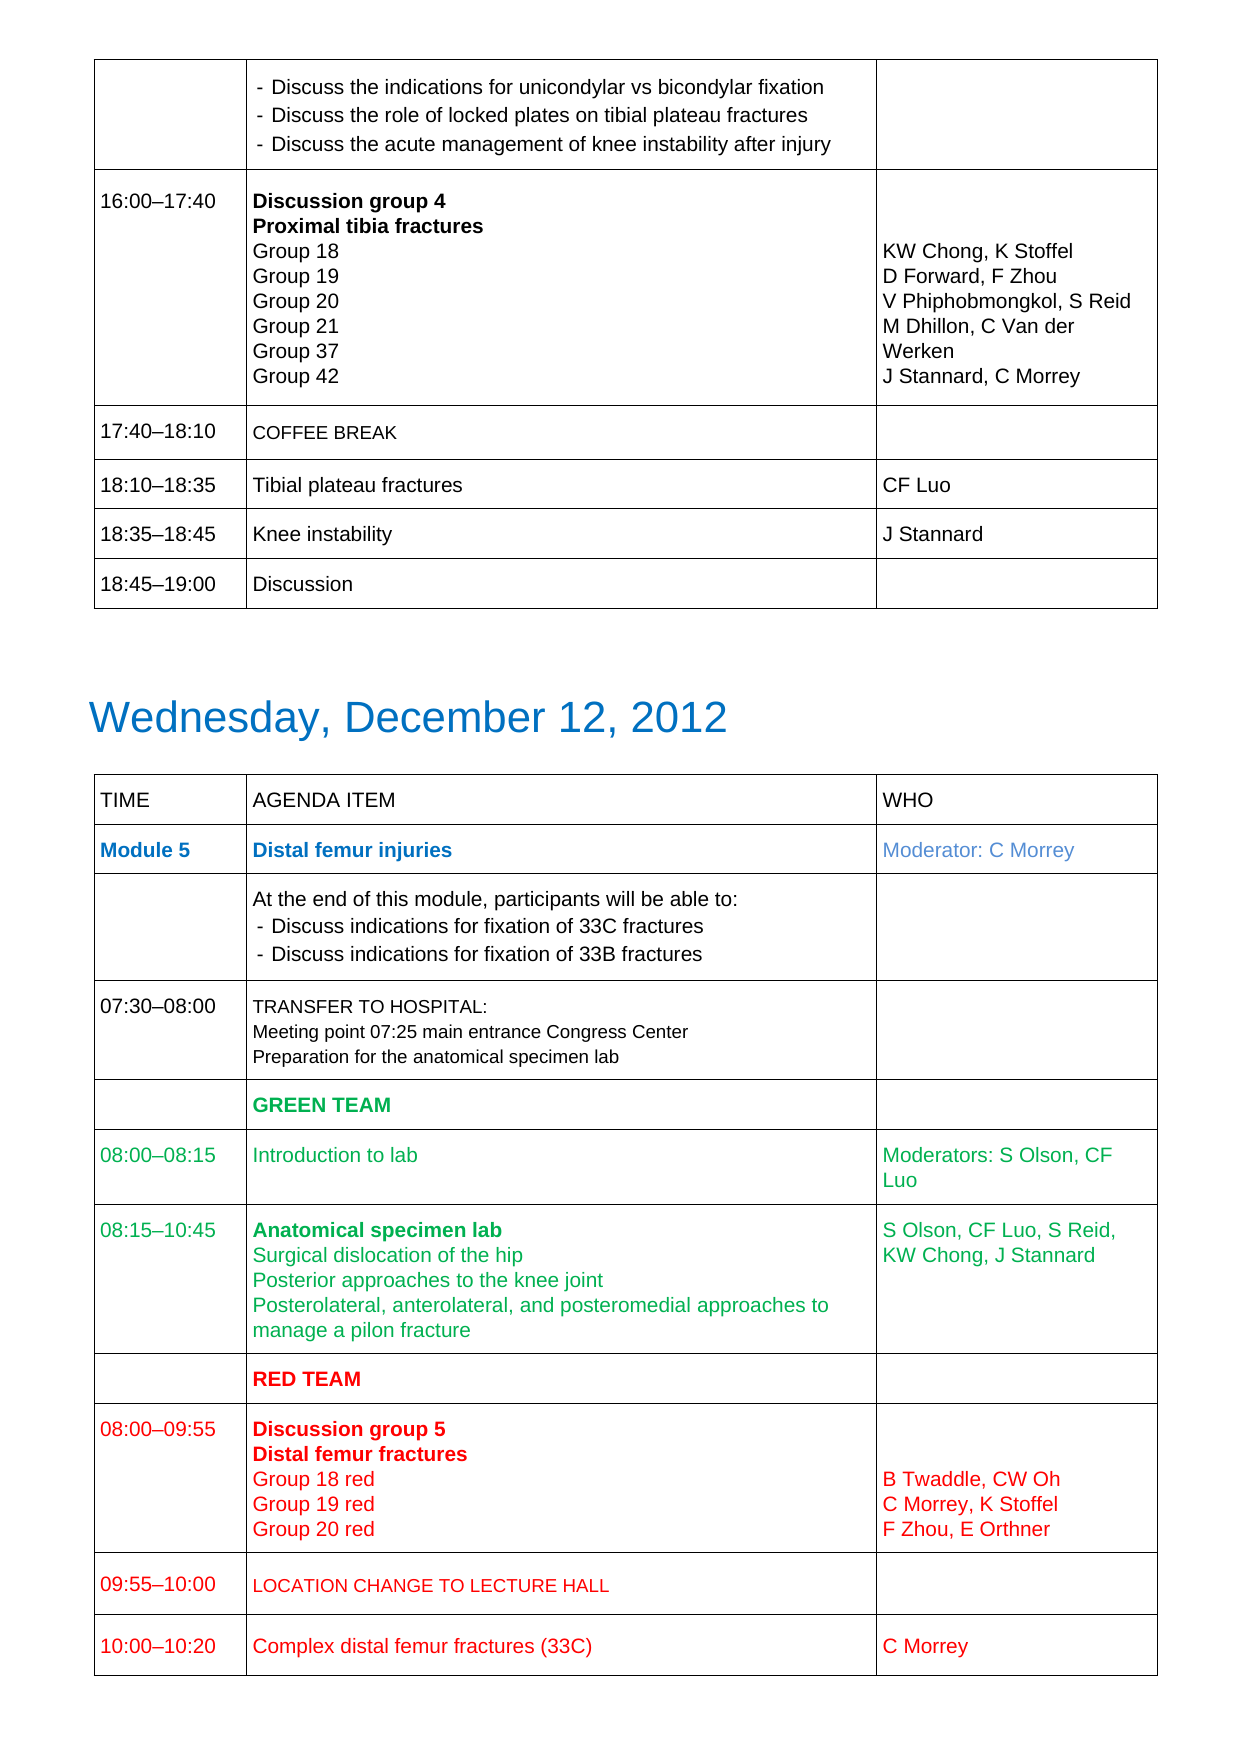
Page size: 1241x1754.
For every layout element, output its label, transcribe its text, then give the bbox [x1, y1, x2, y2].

table_header Agenda item [247, 775, 876, 824]
table_cell 18:10–18:35 [95, 460, 246, 508]
table_cell J Stannard [877, 509, 1157, 558]
table_cell [95, 1354, 246, 1403]
table_cell 10:00–10:20 [95, 1615, 246, 1675]
table_cell LOCATION CHANGE TO LECTURE HALL [247, 1553, 876, 1614]
table_cell 18:45–19:00 [95, 559, 246, 607]
table_cell [95, 874, 246, 980]
table_cell [877, 406, 1157, 459]
table_cell KW Chong, K Stoffel D Forward, F Zhou V Phiphobmongkol, S Reid M Dhillon, C Van der Werken J Stannard, C Morrey [877, 170, 1157, 405]
table_cell Distal femur injuries [247, 825, 876, 873]
table_header Who [877, 775, 1157, 824]
table_cell 18:35–18:45 [95, 509, 246, 558]
table_cell Module 5 [95, 825, 246, 873]
table_cell [877, 1553, 1157, 1614]
table_cell 07:30–08:00 [95, 981, 246, 1079]
table_cell 16:00–17:40 [95, 170, 246, 405]
table_cell [95, 1080, 246, 1129]
table_cell Discussion [247, 559, 876, 607]
table_cell B Twaddle, CW Oh C Morrey, K Stoffel F Zhou, E Orthner [877, 1404, 1157, 1552]
table_cell GREEN TEAM [247, 1080, 876, 1129]
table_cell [247, 60, 876, 169]
table_cell Discussion group 4 Proximal tibia fractures Group 18 Group 19 Group 20 Group 21 Group 37 Group 42 [247, 170, 876, 405]
table_cell Discussion group 5 Distal femur fractures Group 18 red Group 19 red Group 20 red [247, 1404, 876, 1552]
table_cell [877, 874, 1157, 980]
table_cell 08:00–08:15 [95, 1130, 246, 1203]
table_cell 08:15–10:45 [95, 1205, 246, 1353]
table_cell S Olson, CF Luo, S Reid, KW Chong, J Stannard [877, 1205, 1157, 1353]
table_cell Tibial plateau fractures [247, 460, 876, 508]
table_cell 09:55–10:00 [95, 1553, 246, 1614]
table_cell At the end of this module, participants will be able to: Discuss indications for fixation of 33C fractures Discuss indications for fixation of 33B fractures [247, 874, 876, 980]
table_cell [877, 60, 1157, 169]
table_cell [877, 1354, 1157, 1403]
table_cell 08:00–09:55 [95, 1404, 246, 1552]
table_cell [877, 981, 1157, 1079]
text Wednesday, December 12, 2012 [89, 691, 1152, 742]
table_cell Moderator: C Morrey [877, 825, 1157, 873]
table_cell C Morrey [877, 1615, 1157, 1675]
table_cell Moderators: S Olson, CF Luo [877, 1130, 1157, 1203]
table_cell [95, 60, 246, 169]
table_cell Introduction to lab [247, 1130, 876, 1203]
table_cell [877, 1080, 1157, 1129]
table_cell Knee instability [247, 509, 876, 558]
table_cell 17:40–18:10 [95, 406, 246, 459]
table_cell RED TEAM [247, 1354, 876, 1403]
table_cell Complex distal femur fractures (33C) [247, 1615, 876, 1675]
table_cell [877, 559, 1157, 607]
table_header Time [95, 775, 246, 824]
table_cell CF Luo [877, 460, 1157, 508]
table_cell TRANSFER TO HOSPITAL: Meeting point 07:25 main entrance Congress Center Preparation for the anatomical specimen lab [247, 981, 876, 1079]
table_cell Coffee Break [247, 406, 876, 459]
